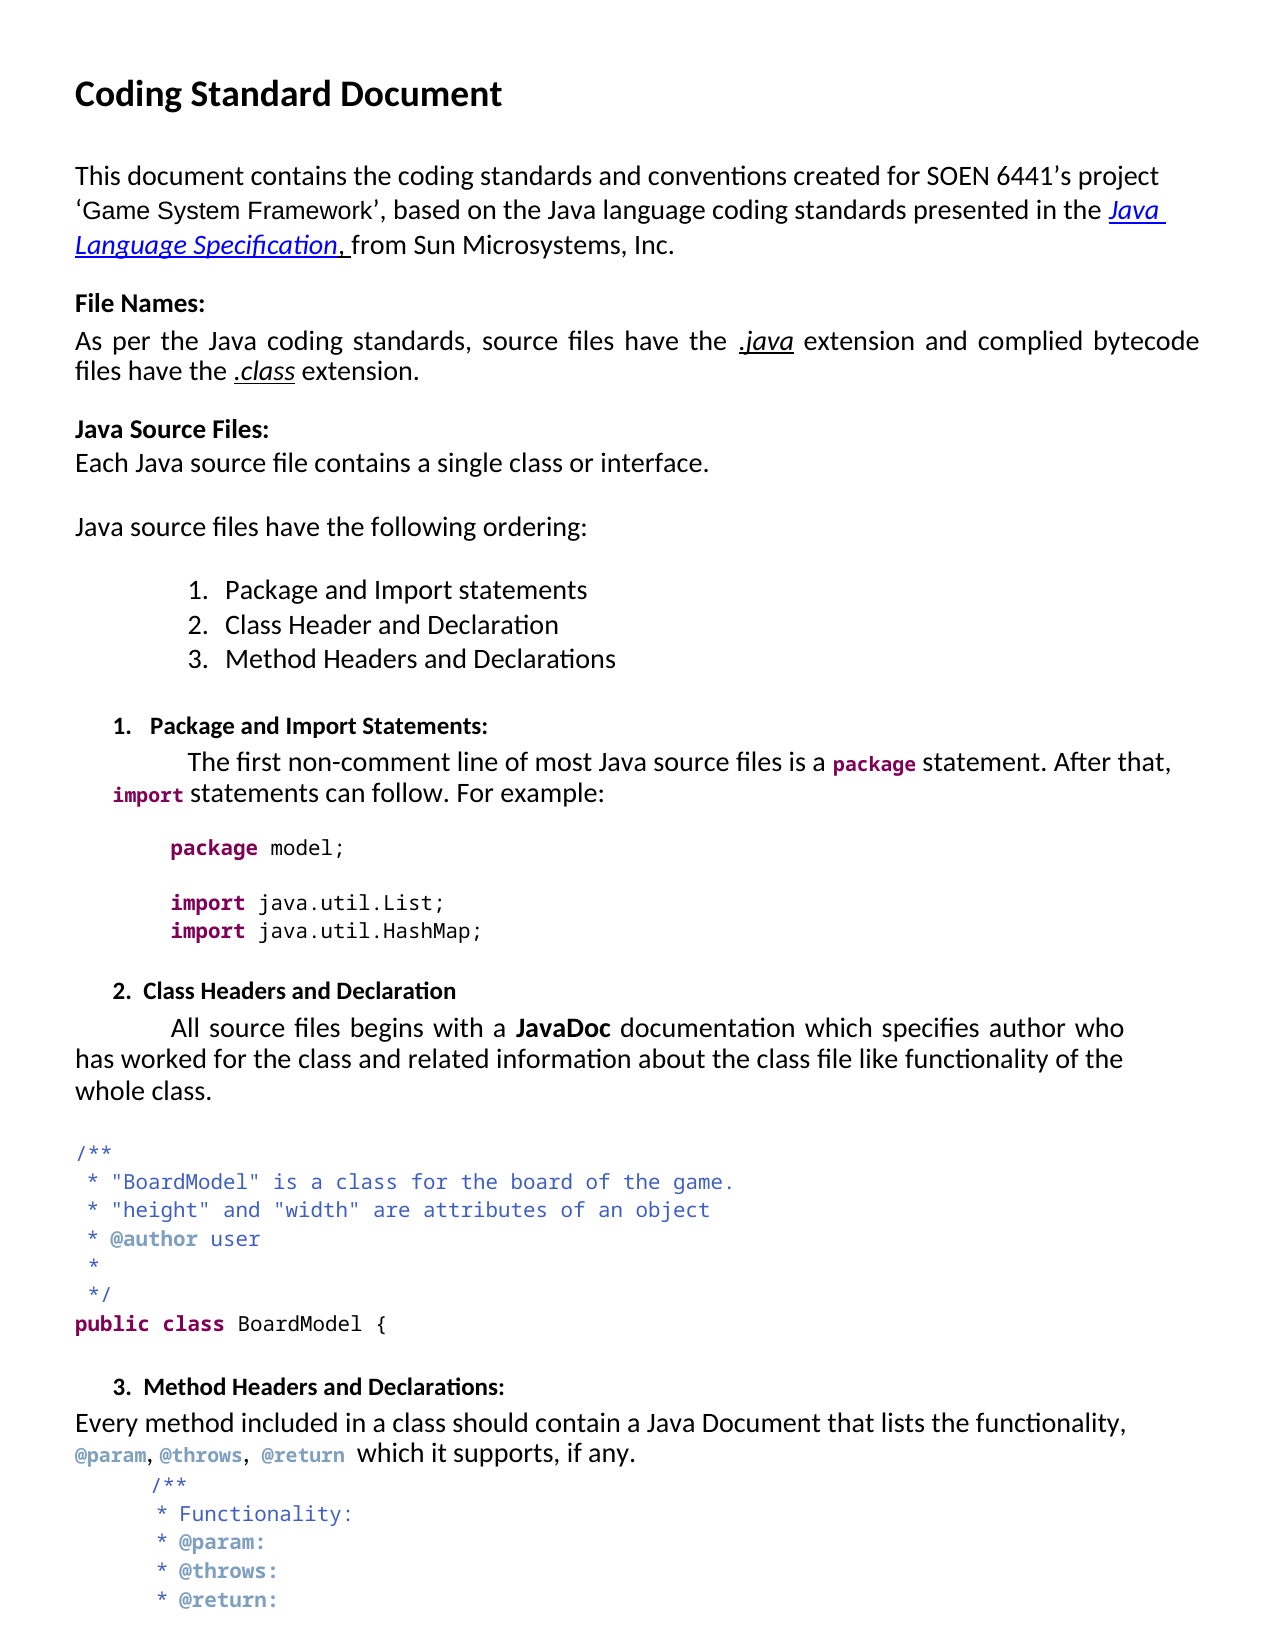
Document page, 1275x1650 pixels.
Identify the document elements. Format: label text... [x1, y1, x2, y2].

list Functionality: [156, 1499, 1200, 1527]
text import java.util.HashMap; [75, 916, 1200, 945]
text /** [75, 1139, 1200, 1167]
text All source files begins with a JavaDoc documentation which specifies author who has worked for the class and related information about the class file like functionality of the whole class. [75, 1012, 1125, 1107]
text import java.util.List; [75, 888, 1200, 916]
list Package and Import statements [187, 572, 1200, 607]
list @param: [156, 1527, 1200, 1556]
text /** [150, 1471, 1200, 1499]
text package model; [75, 833, 1200, 861]
text The first non-comment line of most Java source files is a package statement. After that, import statements can follow. For example: [112, 746, 1200, 809]
list Package and Import Statements: [112, 710, 1200, 740]
text Java source files have the following ordering: [75, 509, 1200, 543]
list @throws: [156, 1556, 1200, 1584]
text 3. Method Headers and Declarations: [112, 1371, 1200, 1402]
text * [87, 1252, 1200, 1281]
text 2. Class Headers and Declaration [112, 975, 1200, 1006]
list @return: [156, 1584, 1200, 1613]
text Each Java source file contains a single class or interface. [75, 446, 1200, 480]
text Java Source Files: [75, 413, 1200, 446]
text As per the Java coding standards, source files have the .java extension and complied bytecode files have the .class extension. [75, 325, 1200, 387]
list Class Header and Declaration [187, 607, 1200, 641]
list @author user [86, 1224, 1200, 1252]
text Every method included in a class should contain a Java Document that lists the functionality, @param, @throws, @return which it supports, if any. [75, 1408, 1200, 1470]
list "height" and "width" are attributes of an object [86, 1195, 1200, 1224]
text public class BoardModel { [75, 1309, 1200, 1337]
text */ [87, 1281, 1200, 1309]
text File Names: [75, 286, 1200, 319]
text Coding Standard Document [75, 70, 1200, 116]
list "BoardModel" is a class for the board of the game. [86, 1167, 1200, 1195]
text This document contains the coding standards and conventions created for SOEN 6441’s project ‘Game System Framework’, based on the Java language coding standards presented in the Java Language Specification, from Sun Microsystems, Inc. [75, 158, 1200, 261]
list Method Headers and Declarations [187, 641, 1200, 676]
